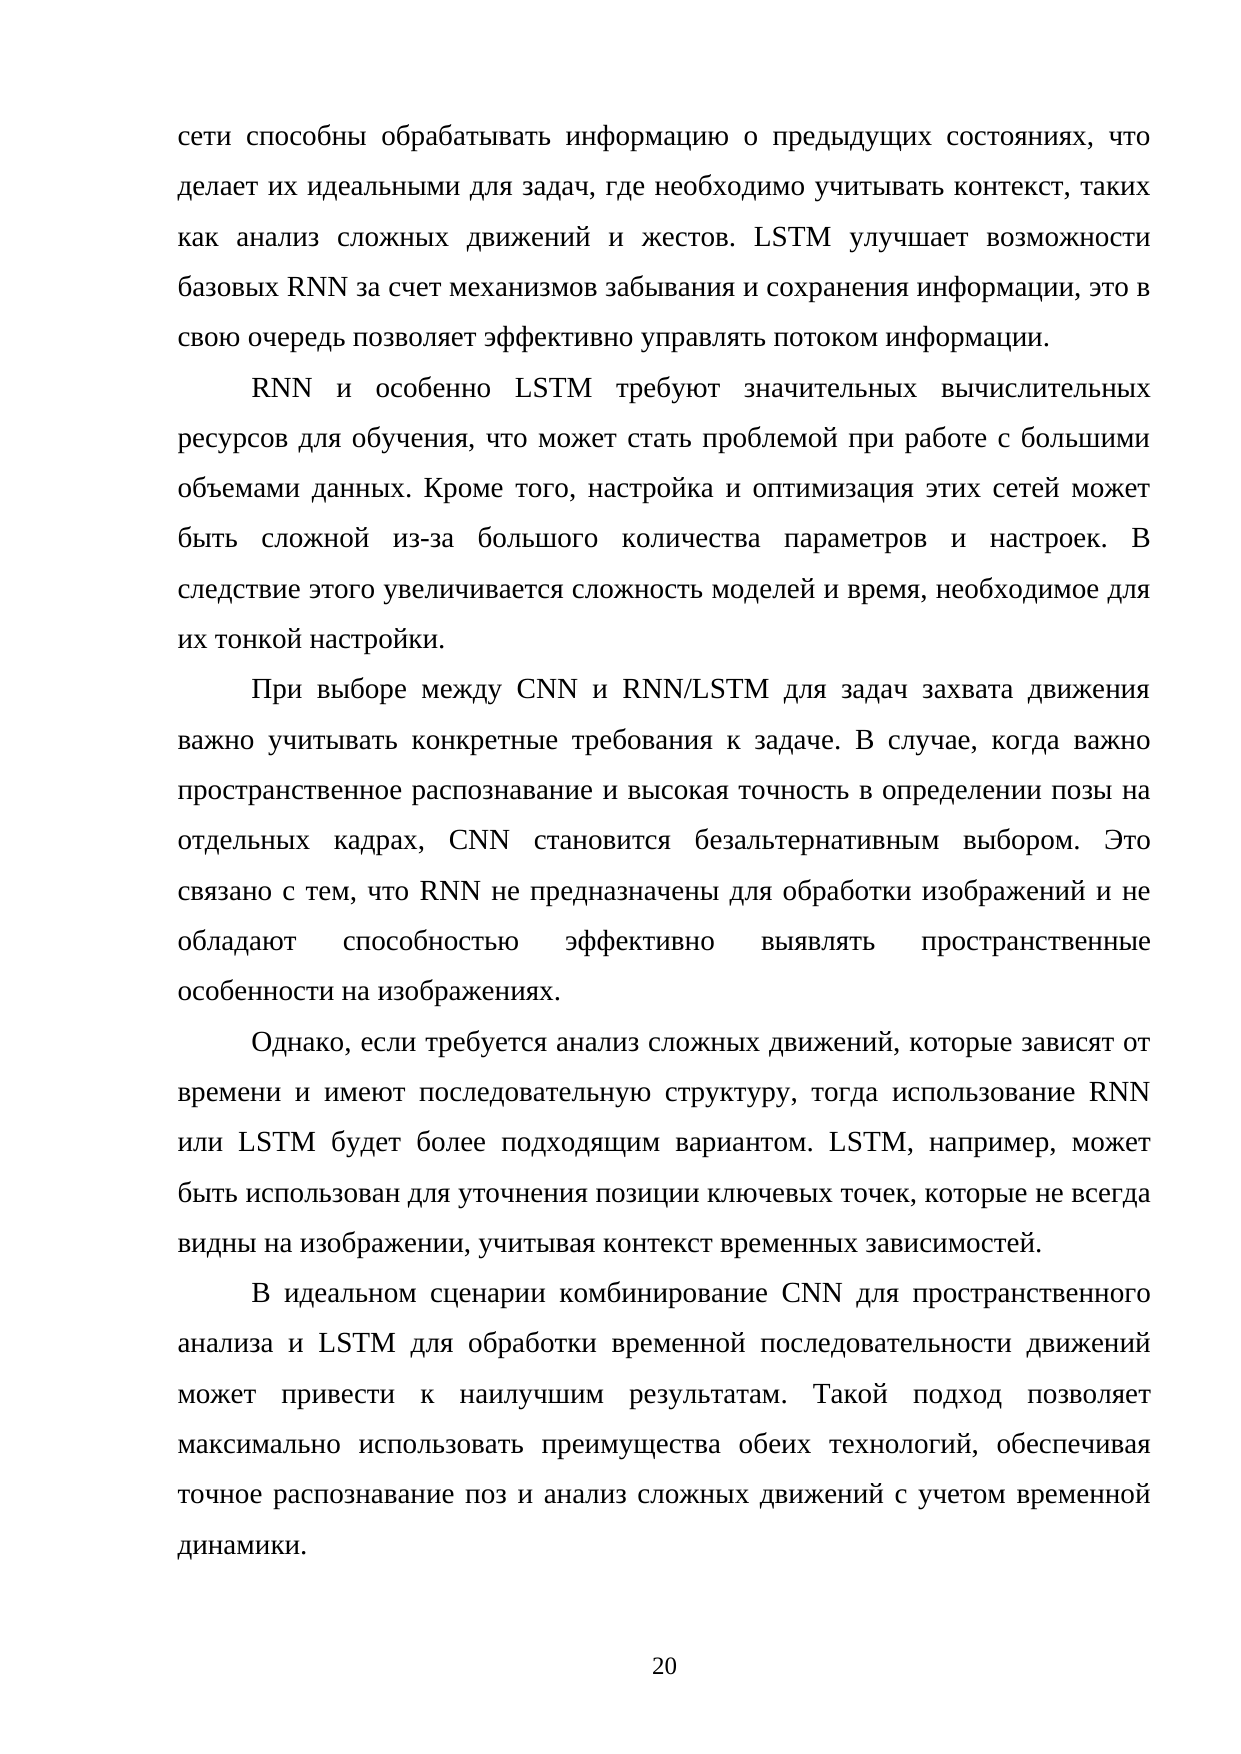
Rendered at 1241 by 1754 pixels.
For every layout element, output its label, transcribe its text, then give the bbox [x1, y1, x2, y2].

text При выборе между CNN и RNN/LSTM для задач захвата движения важно учитывать конкретные требования к задаче. В случае, когда важно пространственное распознавание и высокая точность в определении позы на отдельных кадрах, CNN становится безальтернативным выбором. Это связано с тем, что RNN не предназначены для обработки изображений и не обладают способностью эффективно выявлять пространственные особенности на изображениях. [177, 672, 1152, 1007]
text RNN и особенно LSTM требуют значительных вычислительных ресурсов для обучения, что может стать проблемой при работе с большими объемами данных. Кроме того, настройка и оптимизация этих сетей может быть сложной из-за большого количества параметров и настроек. В следствие этого увеличивается сложность моделей и время, необходимое для их тонкой настройки. [177, 370, 1152, 655]
text Однако, если требуется анализ сложных движений, которые зависят от времени и имеют последовательную структуру, тогда использование RNN или LSTM будет более подходящим вариантом. LSTM, например, может быть использован для уточнения позиции ключевых точек, которые не всегда видны на изображении, учитывая контекст временных зависимостей. [177, 1024, 1152, 1258]
text В идеальном сценарии комбинирование CNN для пространственного анализа и LSTM для обработки временной последовательности движений может привести к наилучшим результатам. Такой подход позволяет максимально использовать преимущества обеих технологий, обеспечивая точное распознавание поз и анализ сложных движений с учетом временной динамики. [177, 1275, 1152, 1560]
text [177, 118, 1152, 353]
